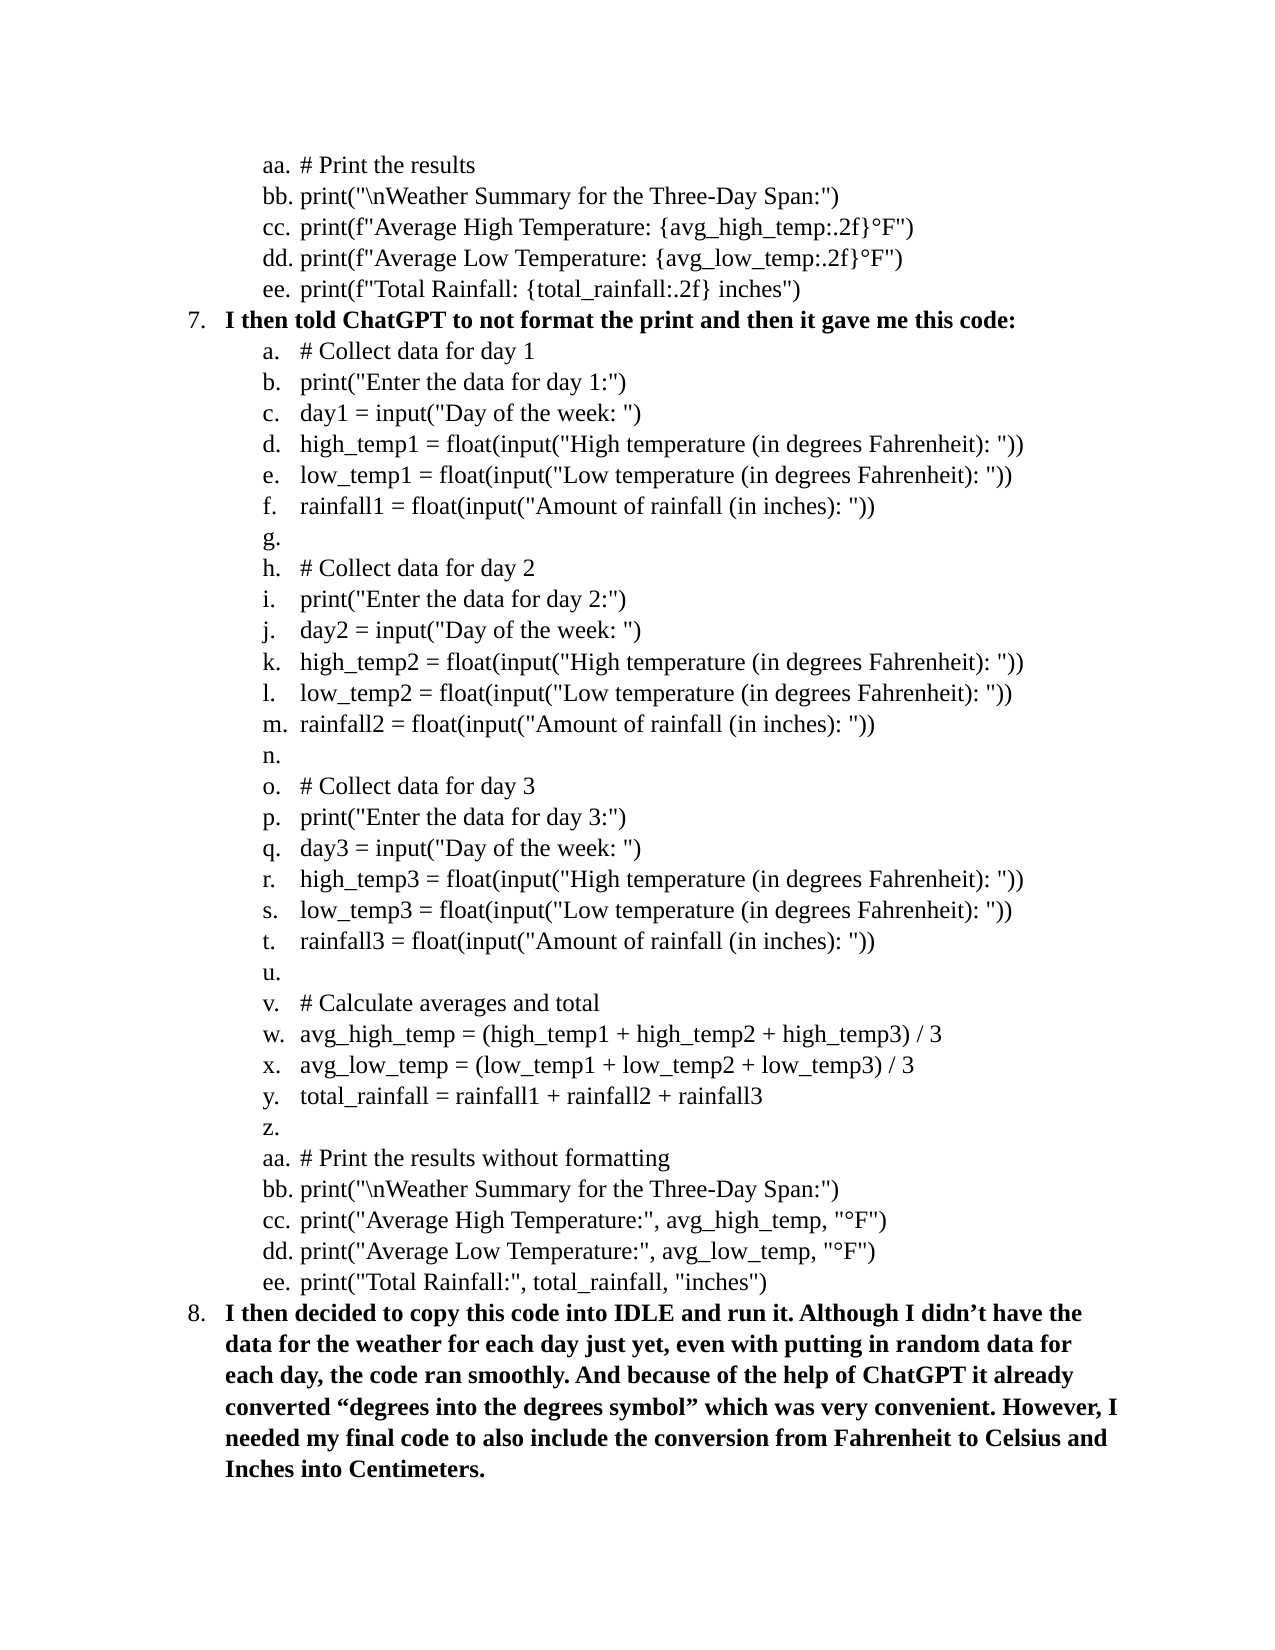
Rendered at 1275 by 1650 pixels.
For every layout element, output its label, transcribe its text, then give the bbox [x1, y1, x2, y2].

list day3 = input("Day of the week: ") [262, 833, 1125, 862]
list print("Average High Temperature:", avg_high_temp, "°F") [262, 1205, 1125, 1234]
list print(f"Total Rainfall: {total_rainfall:.2f} inches") [262, 274, 1125, 303]
list print("\nWeather Summary for the Three-Day Span:") [262, 1174, 1125, 1203]
list rainfall2 = float(input("Amount of rainfall (in inches): ")) [262, 709, 1125, 737]
list print(f"Average Low Temperature: {avg_low_temp:.2f}°F") [262, 243, 1125, 272]
list day1 = input("Day of the week: ") [262, 398, 1125, 427]
list avg_high_temp = (high_temp1 + high_temp2 + high_temp3) / 3 [262, 1019, 1125, 1048]
list print("Enter the data for day 2:") [262, 584, 1125, 613]
list I then decided to copy this code into IDLE and run it. Although I didn’t have the data for the weather for each day just yet, even with putting in random data for each day, the code ran smoothly. And because of the help of ChatGPT it already converted “degrees into the degrees symbol” which was very convenient. However, I needed my final code to also include the conversion from Fahrenheit to Celsius and Inches into Centimeters. [187, 1298, 1125, 1482]
list high_temp3 = float(input("High temperature (in degrees Fahrenheit): ")) [262, 864, 1125, 893]
list avg_low_temp = (low_temp1 + low_temp2 + low_temp3) / 3 [262, 1050, 1125, 1079]
list total_rainfall = rainfall1 + rainfall2 + rainfall3 [262, 1081, 1125, 1110]
list # Calculate averages and total [262, 988, 1125, 1017]
list # Collect data for day 3 [262, 771, 1125, 799]
list rainfall3 = float(input("Amount of rainfall (in inches): ")) [262, 926, 1125, 955]
list print("Enter the data for day 1:") [262, 367, 1125, 396]
list # Collect data for day 1 [262, 336, 1125, 365]
list print(f"Average High Temperature: {avg_high_temp:.2f}°F") [262, 212, 1125, 241]
list I then told ChatGPT to not format the print and then it gave me this code: [187, 305, 1125, 334]
list high_temp2 = float(input("High temperature (in degrees Fahrenheit): ")) [262, 647, 1125, 675]
list high_temp1 = float(input("High temperature (in degrees Fahrenheit): ")) [262, 429, 1125, 458]
list # Print the results [262, 150, 1125, 179]
list print("Total Rainfall:", total_rainfall, "inches") [262, 1267, 1125, 1296]
list print("Average Low Temperature:", avg_low_temp, "°F") [262, 1236, 1125, 1265]
list low_temp2 = float(input("Low temperature (in degrees Fahrenheit): ")) [262, 678, 1125, 706]
list low_temp1 = float(input("Low temperature (in degrees Fahrenheit): ")) [262, 460, 1125, 489]
list # Print the results without formatting [262, 1143, 1125, 1172]
list print("Enter the data for day 3:") [262, 802, 1125, 831]
list # Collect data for day 2 [262, 553, 1125, 582]
list rainfall1 = float(input("Amount of rainfall (in inches): ")) [262, 491, 1125, 520]
list day2 = input("Day of the week: ") [262, 616, 1125, 644]
list print("\nWeather Summary for the Three-Day Span:") [262, 181, 1125, 210]
list low_temp3 = float(input("Low temperature (in degrees Fahrenheit): ")) [262, 895, 1125, 924]
